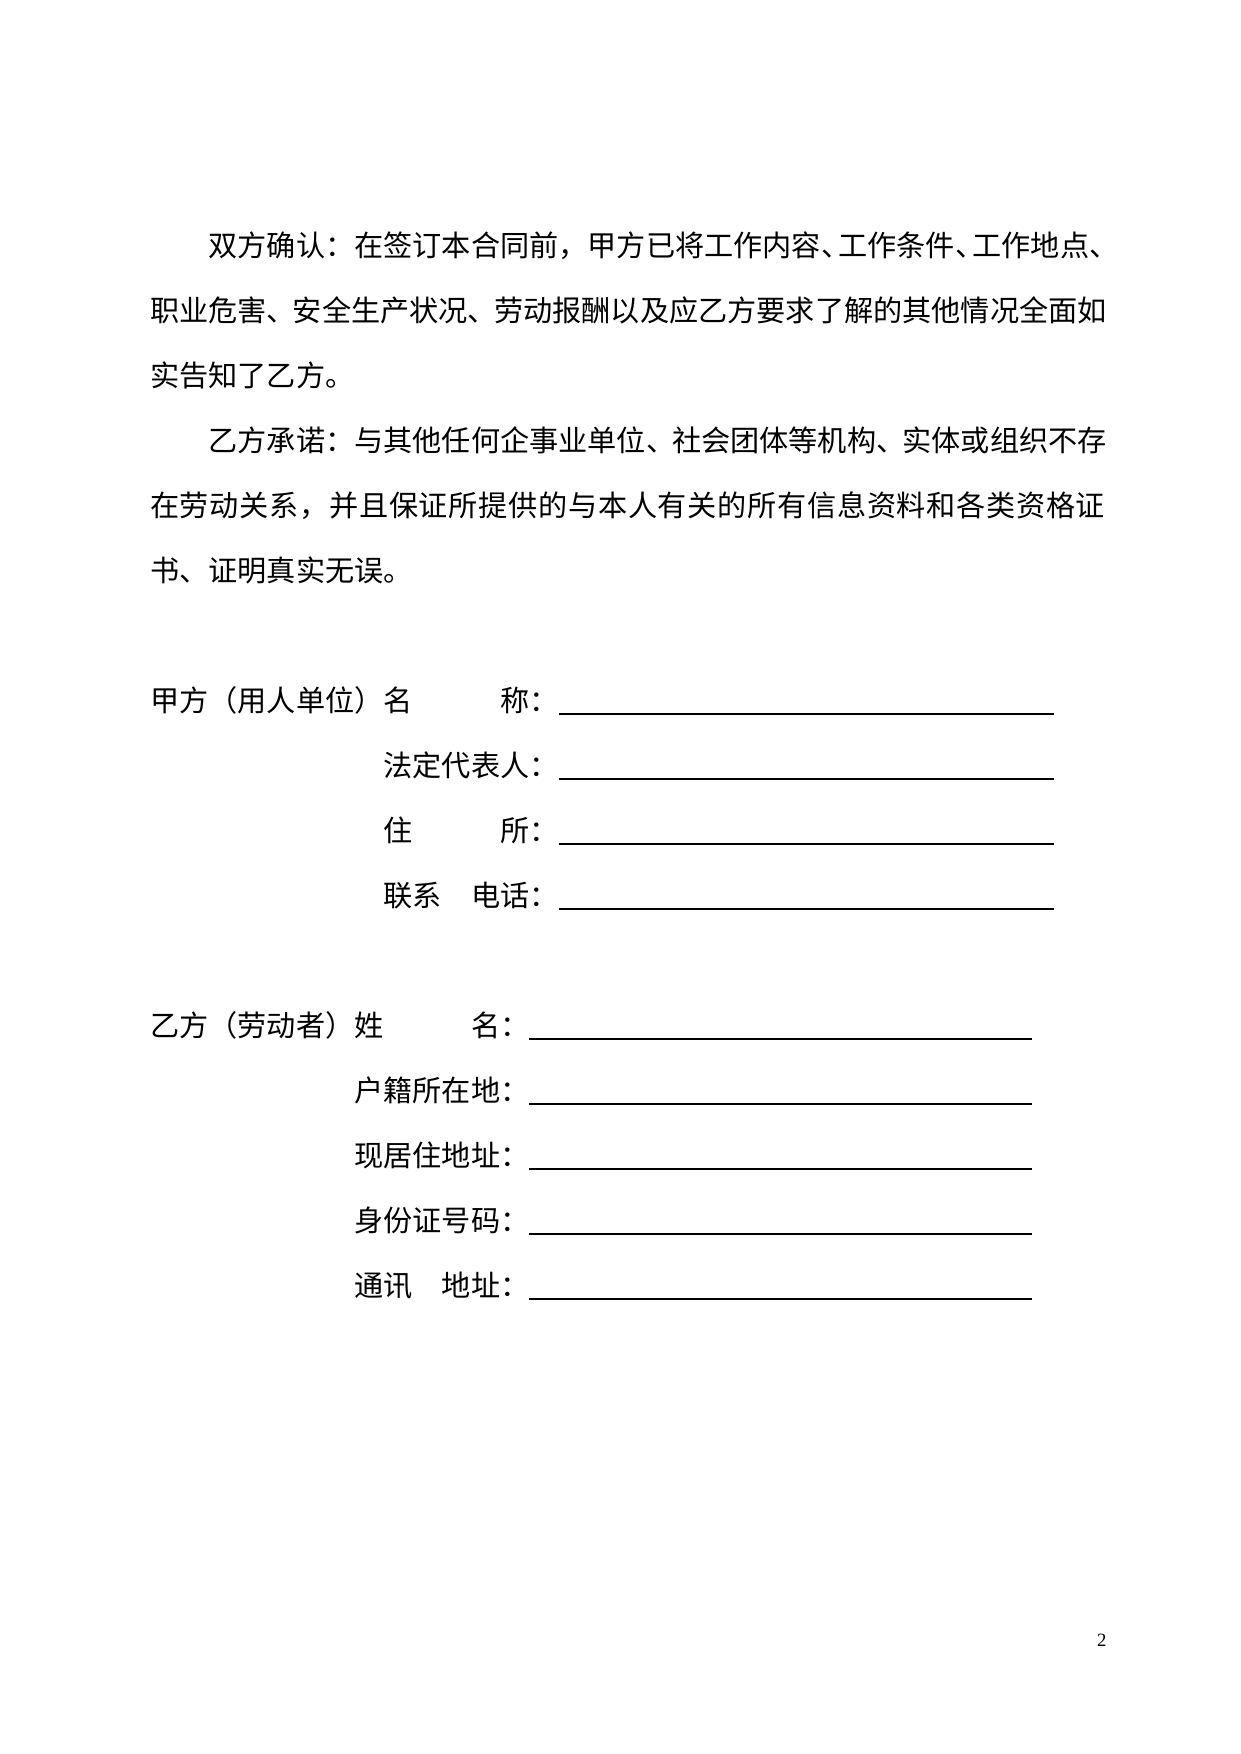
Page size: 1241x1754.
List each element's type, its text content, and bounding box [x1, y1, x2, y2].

text 联系 电话： [150, 861, 1106, 926]
text 乙方承诺：与其他任何企事业单位、社会团体等机构、实体或组织不存在劳动关系，并且保证所提供的与本人有关的所有信息资料和各类资格证书、证明真实无误。 [150, 406, 1106, 601]
text 身份证号码： [150, 1186, 1106, 1251]
text 甲方（用人单位）名 称： [150, 666, 1106, 731]
text 现居住地址： [150, 1121, 1106, 1186]
text 乙方（劳动者）姓 名： [150, 991, 1106, 1056]
text 住 所： [150, 796, 1106, 861]
text 通讯 地址： [150, 1251, 1106, 1316]
text 法定代表人： [150, 731, 1106, 796]
text 户籍所在地： [150, 1056, 1106, 1121]
text 双方确认：在签订本合同前，甲方已将工作内容、工作条件、工作地点、职业危害、安全生产状况、劳动报酬以及应乙方要求了解的其他情况全面如实告知了乙方。 [150, 211, 1106, 406]
